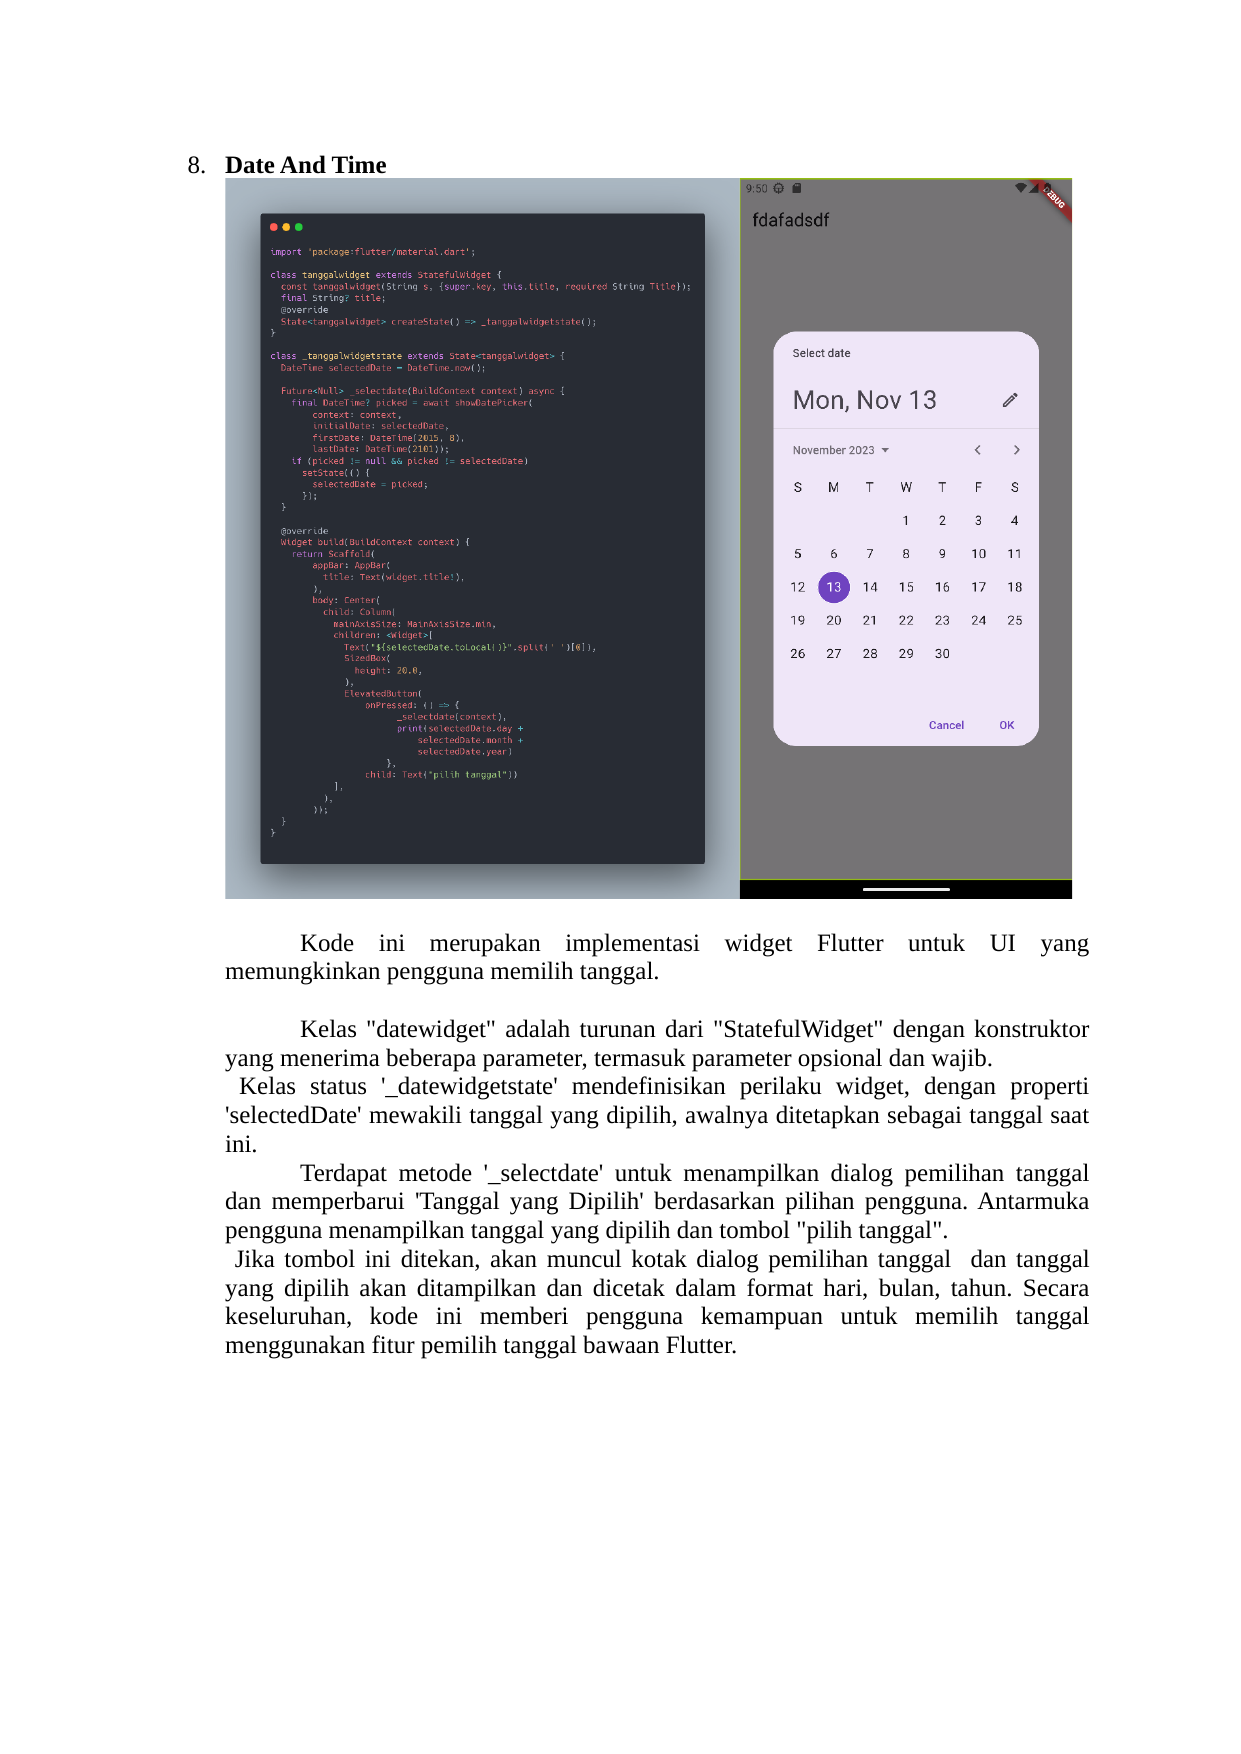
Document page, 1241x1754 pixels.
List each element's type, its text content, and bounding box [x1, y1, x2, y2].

list Terdapat metode '_selectdate' untuk menampilkan dialog pemilihan tanggal dan memperbarui 'Tanggal yang Dipilih' berdasarkan pilihan pengguna. Antarmuka pengguna menampilkan tanggal yang dipilih dan tombol "pilih tanggal". [225, 1158, 1090, 1244]
list Kode ini merupakan implementasi widget Flutter untuk UI yang memungkinkan pengguna memilih tanggal. [225, 928, 1090, 985]
list Kelas status '_datewidgetstate' mendefinisikan perilaku widget, dengan properti 'selectedDate' mewakili tanggal yang dipilih, awalnya ditetapkan sebagai tanggal saat ini. [225, 1071, 1090, 1158]
list Kelas "datewidget" adalah turunan dari "StatefulWidget" dengan konstruktor yang menerima beberapa parameter, termasuk parameter opsional dan wajib. [225, 1014, 1090, 1071]
picture [225, 178, 1073, 899]
list Date And Time [187, 150, 1090, 179]
list Jika tombol ini ditekan, akan muncul kotak dialog pemilihan tanggal dan tanggal yang dipilih akan ditampilkan dan dicetak dalam format hari, bulan, tahun. Secara keseluruhan, kode ini memberi pengguna kemampuan untuk memilih tanggal menggunakan fitur pemilih tanggal bawaan Flutter. [225, 1244, 1090, 1359]
